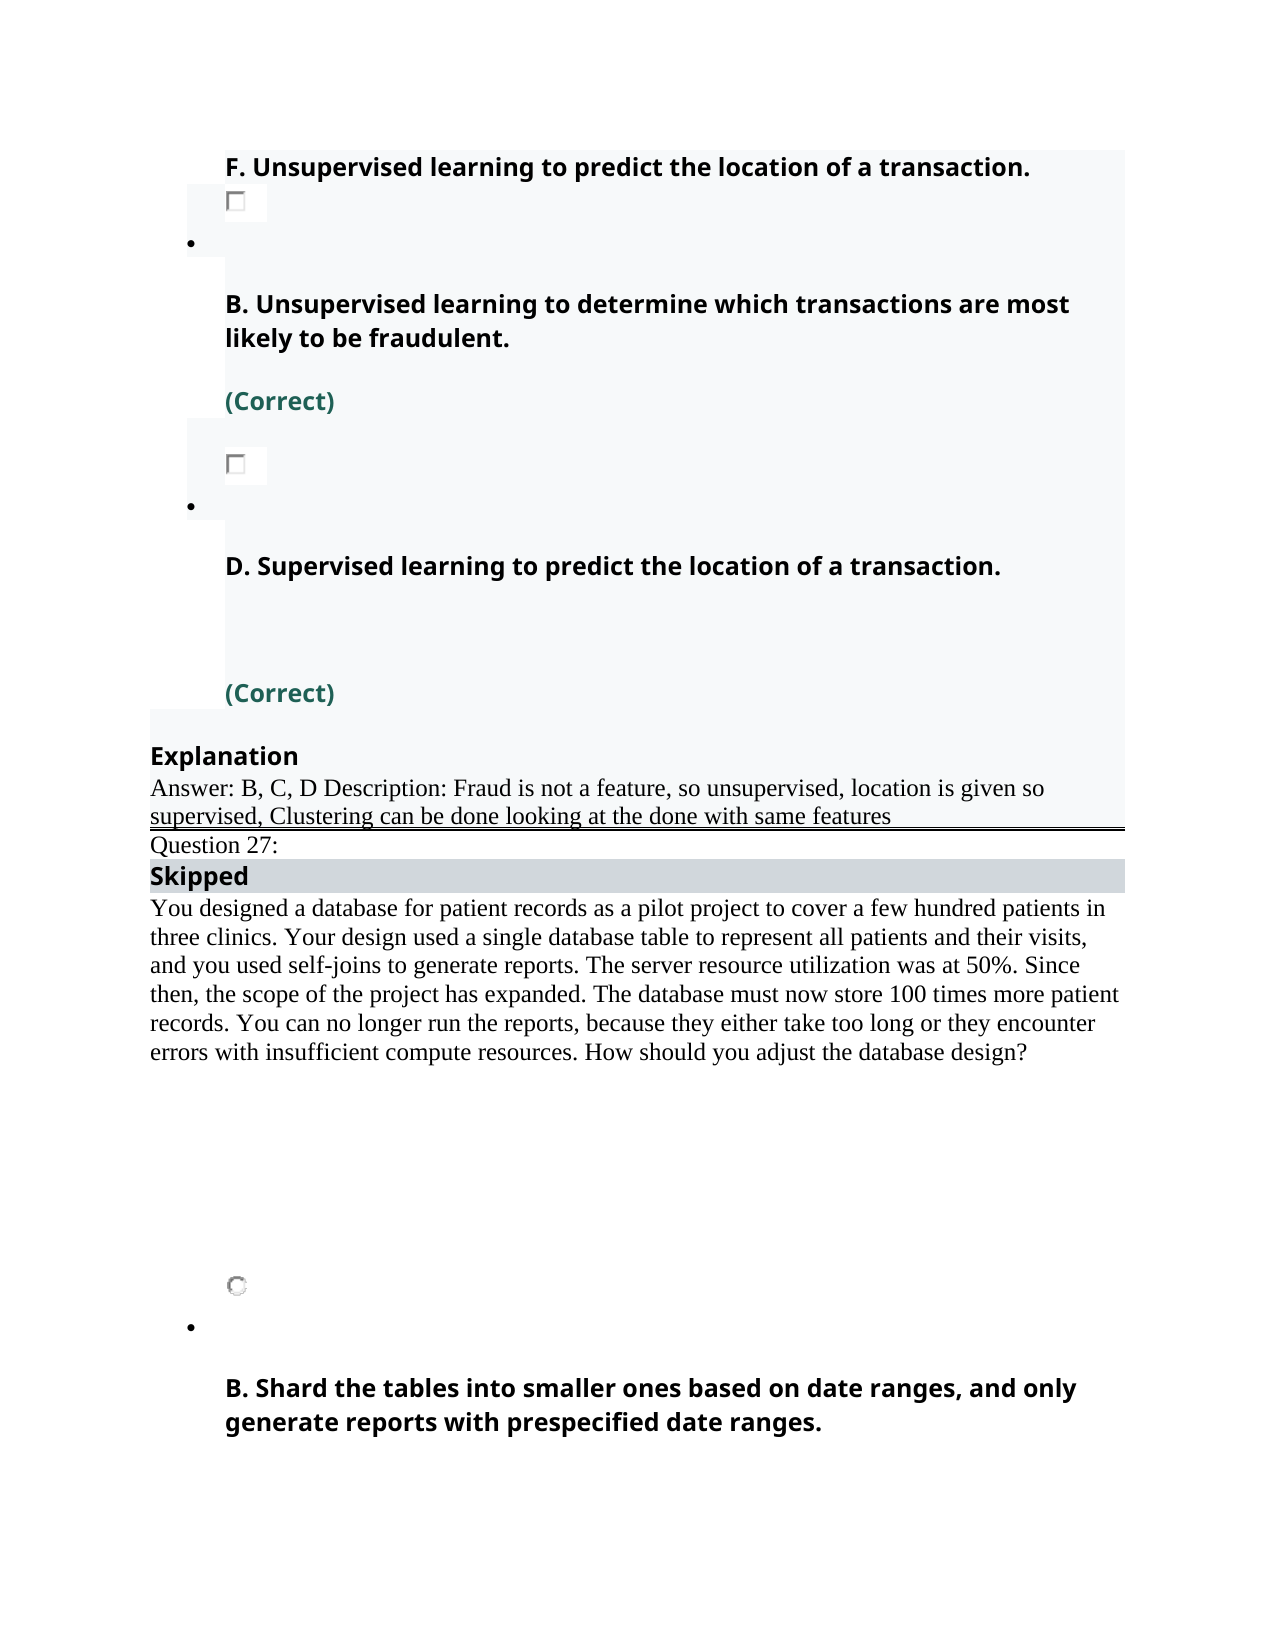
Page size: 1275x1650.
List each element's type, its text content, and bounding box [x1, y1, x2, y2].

text Skipped [150, 859, 1125, 893]
text (Correct) [225, 675, 1125, 709]
text B. Shard the tables into smaller ones based on date ranges, and only generate reports with prespecified date ranges. [225, 1371, 1125, 1439]
text B. Unsupervised learning to determine which transactions are most likely to be fraudulent. [225, 286, 1125, 354]
text (Correct) [225, 383, 1125, 418]
text You designed a database for patient records as a pilot project to cover a few hundred patients in three clinics. Your design used a single database table to represent all patients and their visits, and you used self-joins to generate reports. The server resource utilization was at 50%. Since then, the scope of the project has expanded. The database must now store 100 times more patient records. You can no longer run the reports, because they either take too long or they encounter errors with insufficient compute resources. How should you adjust the database design? [150, 893, 1125, 1066]
text Explanation [150, 739, 1125, 773]
text F. Unsupervised learning to predict the location of a transaction. [225, 150, 1125, 184]
text Question 27: [150, 831, 1125, 859]
text D. Supervised learning to predict the location of a transaction. [225, 549, 1125, 583]
text Answer: B, C, D Description: Fraud is not a feature, so unsupervised, location is given so supervised, Clustering can be done looking at the done with same features [150, 773, 1125, 827]
